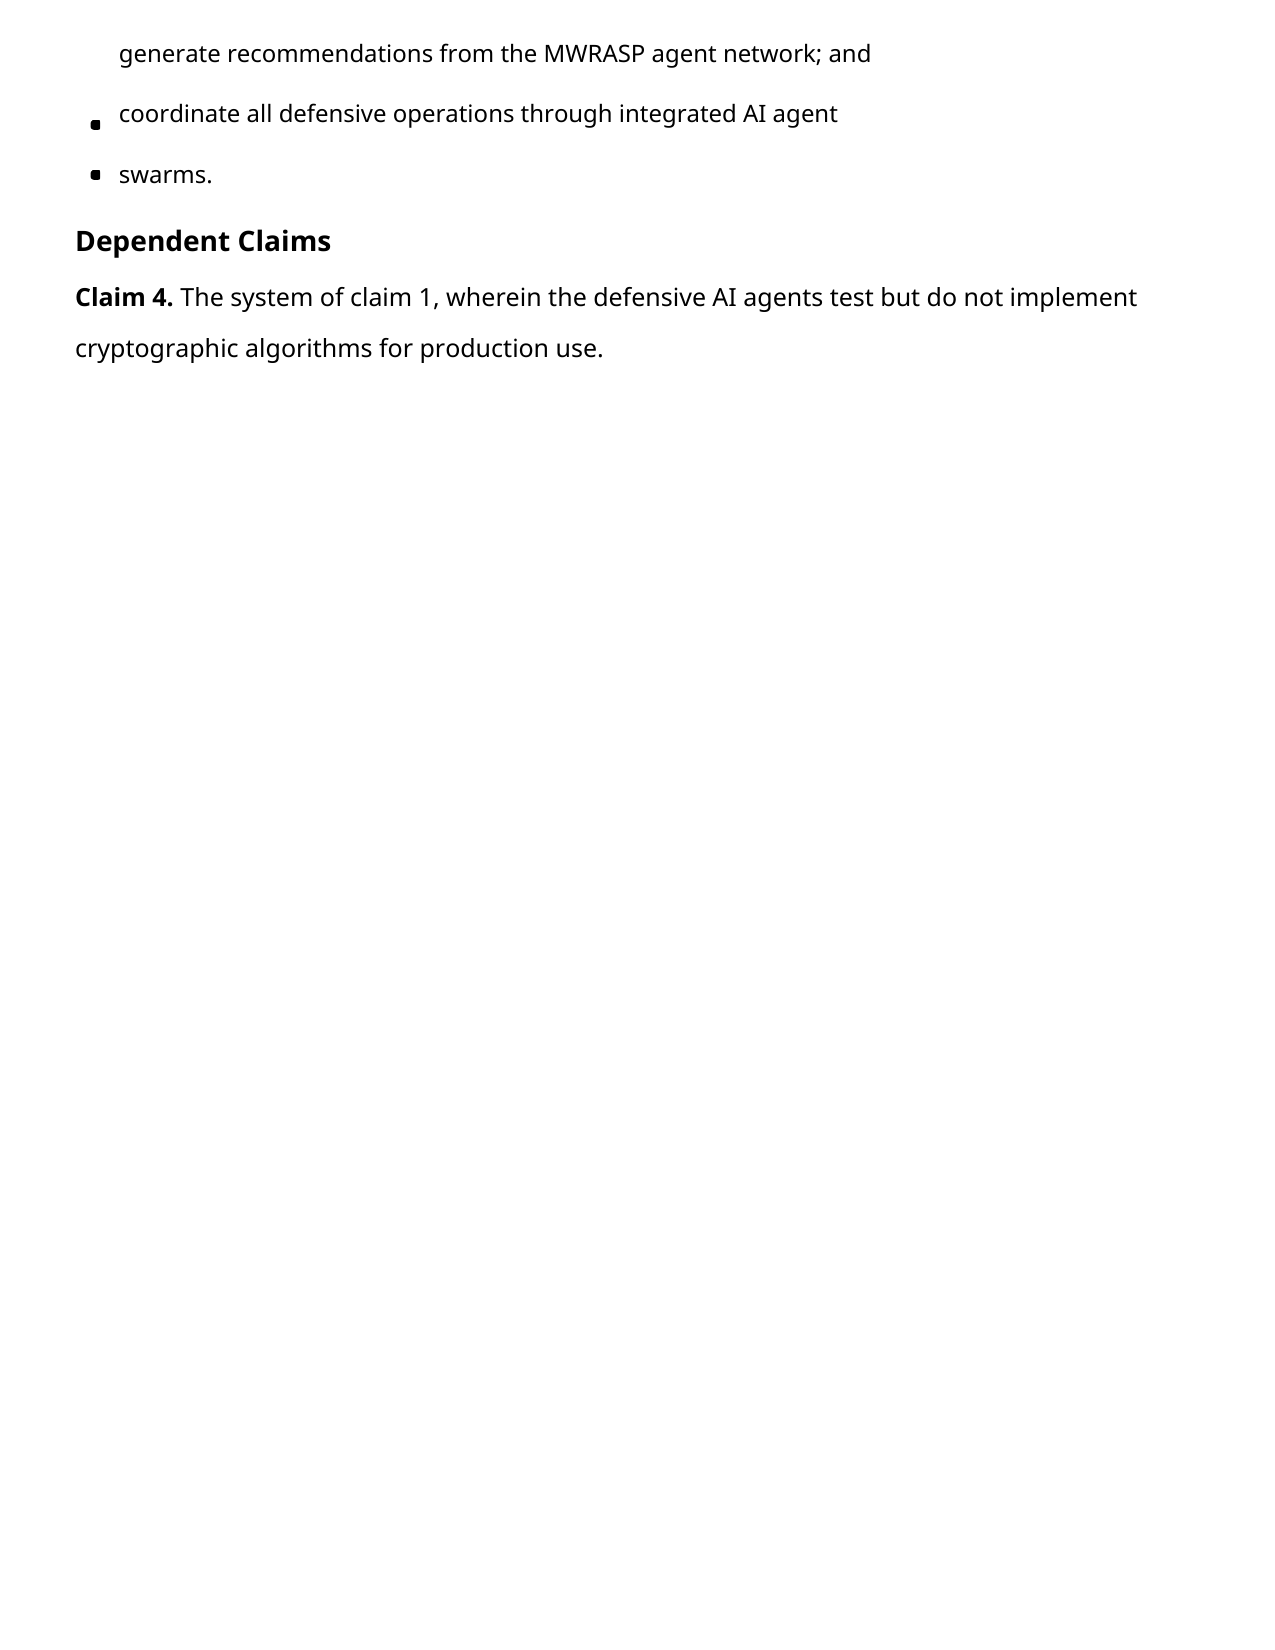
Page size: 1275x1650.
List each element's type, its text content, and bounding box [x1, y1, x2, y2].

text generate recommendations from the MWRASP agent network; and coordinate all defensive operations through integrated AI agent swarms. [119, 36, 889, 191]
picture [90, 120, 100, 130]
picture [90, 170, 100, 180]
text Claim 4. The system of claim 1, wherein the defensive AI agents test but do not implement cryptographic algorithms for production use. [75, 279, 1196, 364]
text Dependent Claims [75, 221, 1196, 259]
